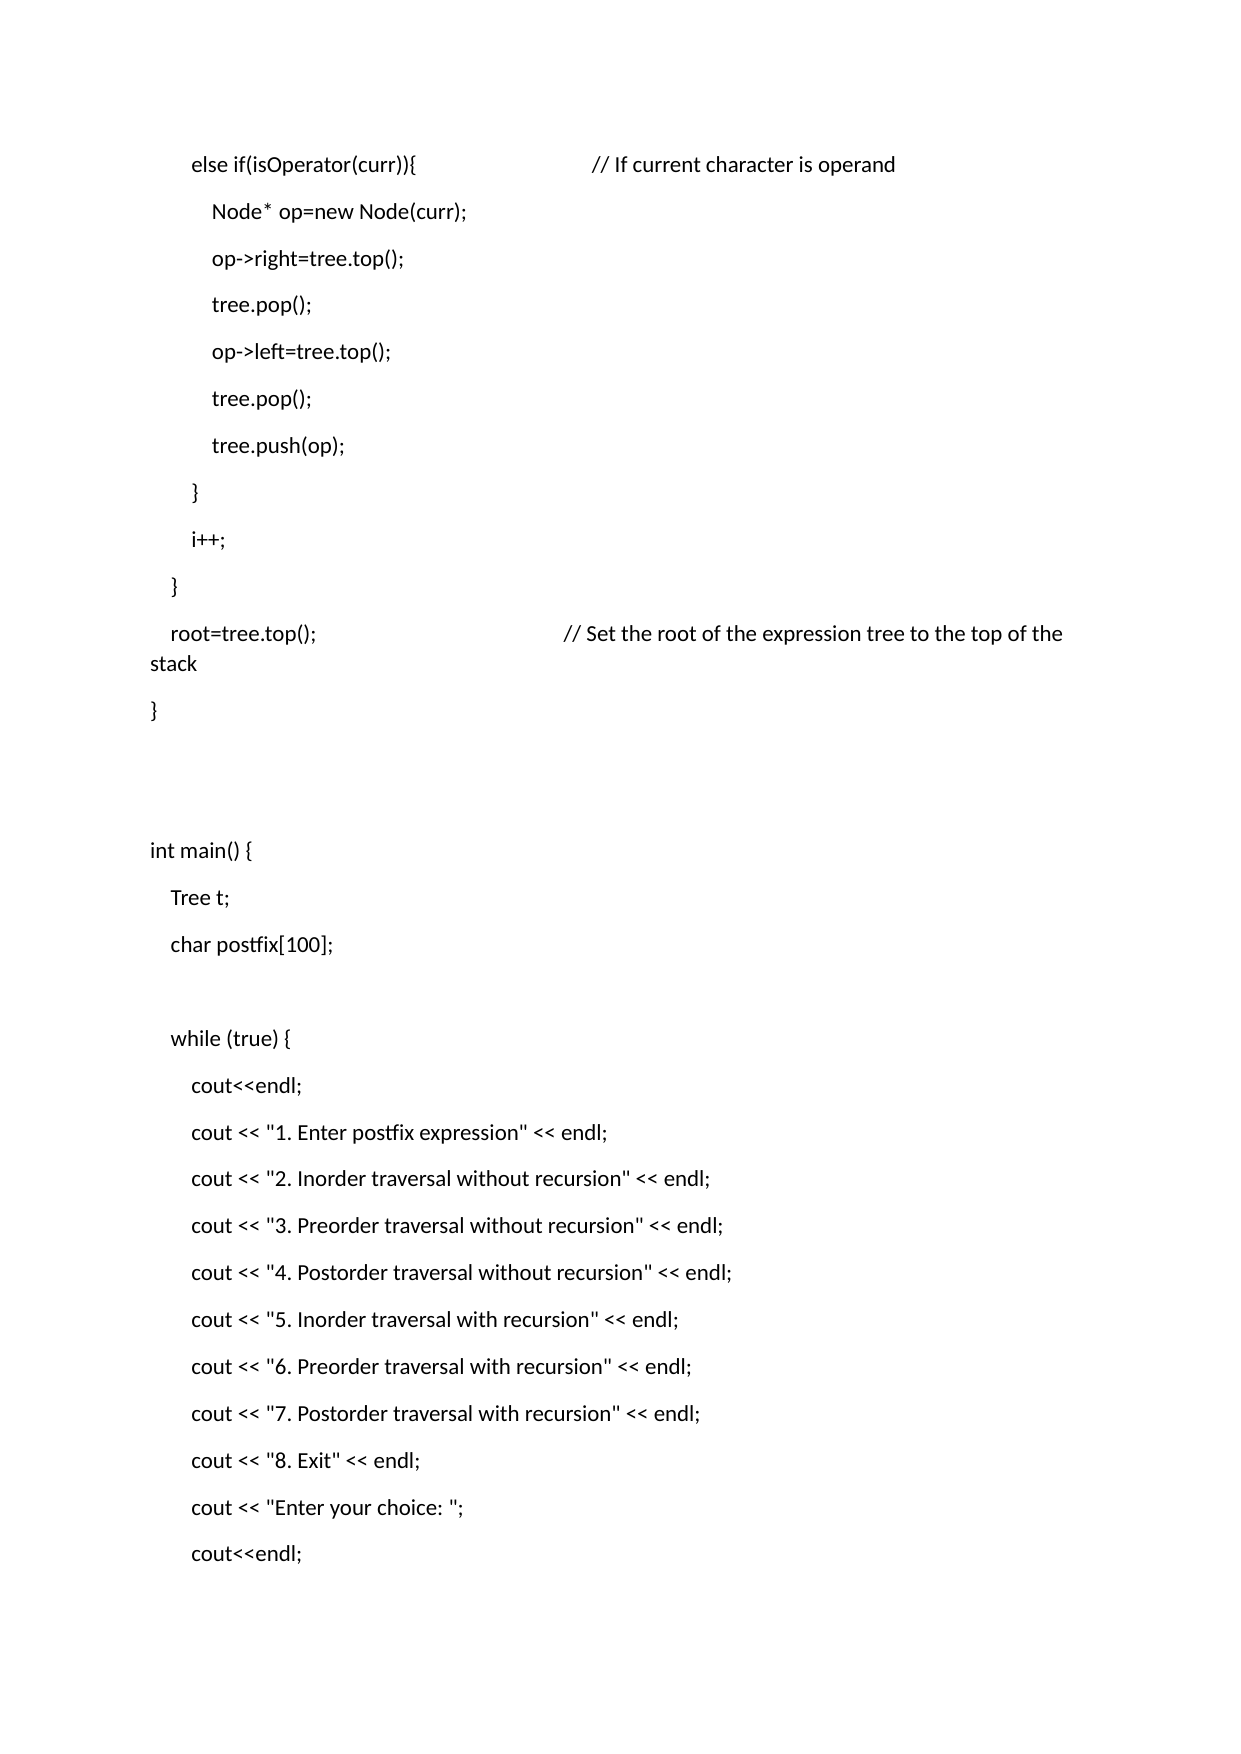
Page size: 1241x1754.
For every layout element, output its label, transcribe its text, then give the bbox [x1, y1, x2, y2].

text tree.pop(); [150, 384, 1090, 412]
text } [150, 696, 1090, 724]
text while (true) { [150, 1024, 1090, 1052]
text tree.push(op); [150, 431, 1090, 459]
text cout << "1. Enter postfix expression" << endl; [150, 1118, 1090, 1146]
text cout << "3. Preorder traversal without recursion" << endl; [150, 1211, 1090, 1239]
text i++; [150, 525, 1090, 553]
text cout<<endl; [150, 1539, 1090, 1568]
text cout << "8. Exit" << endl; [150, 1446, 1090, 1474]
text root=tree.top(); // Set the root of the expression tree to the top of the stack [150, 619, 1090, 677]
text char postfix[100]; [150, 930, 1090, 958]
text cout << "7. Postorder traversal with recursion" << endl; [150, 1399, 1090, 1427]
text cout << "2. Inorder traversal without recursion" << endl; [150, 1164, 1090, 1193]
text cout << "6. Preorder traversal with recursion" << endl; [150, 1352, 1090, 1380]
text Tree t; [150, 883, 1090, 911]
text cout << "4. Postorder traversal without recursion" << endl; [150, 1258, 1090, 1286]
text cout<<endl; [150, 1071, 1090, 1099]
text } [150, 572, 1090, 600]
text cout << "Enter your choice: "; [150, 1493, 1090, 1521]
text op->left=tree.top(); [150, 337, 1090, 366]
text op->right=tree.top(); [150, 244, 1090, 272]
text else if(isOperator(curr)){ // If current character is operand [150, 150, 1090, 178]
text int main() { [150, 836, 1090, 864]
text } [150, 478, 1090, 506]
text tree.pop(); [150, 291, 1090, 319]
text cout << "5. Inorder traversal with recursion" << endl; [150, 1305, 1090, 1333]
text Node* op=new Node(curr); [150, 197, 1090, 225]
